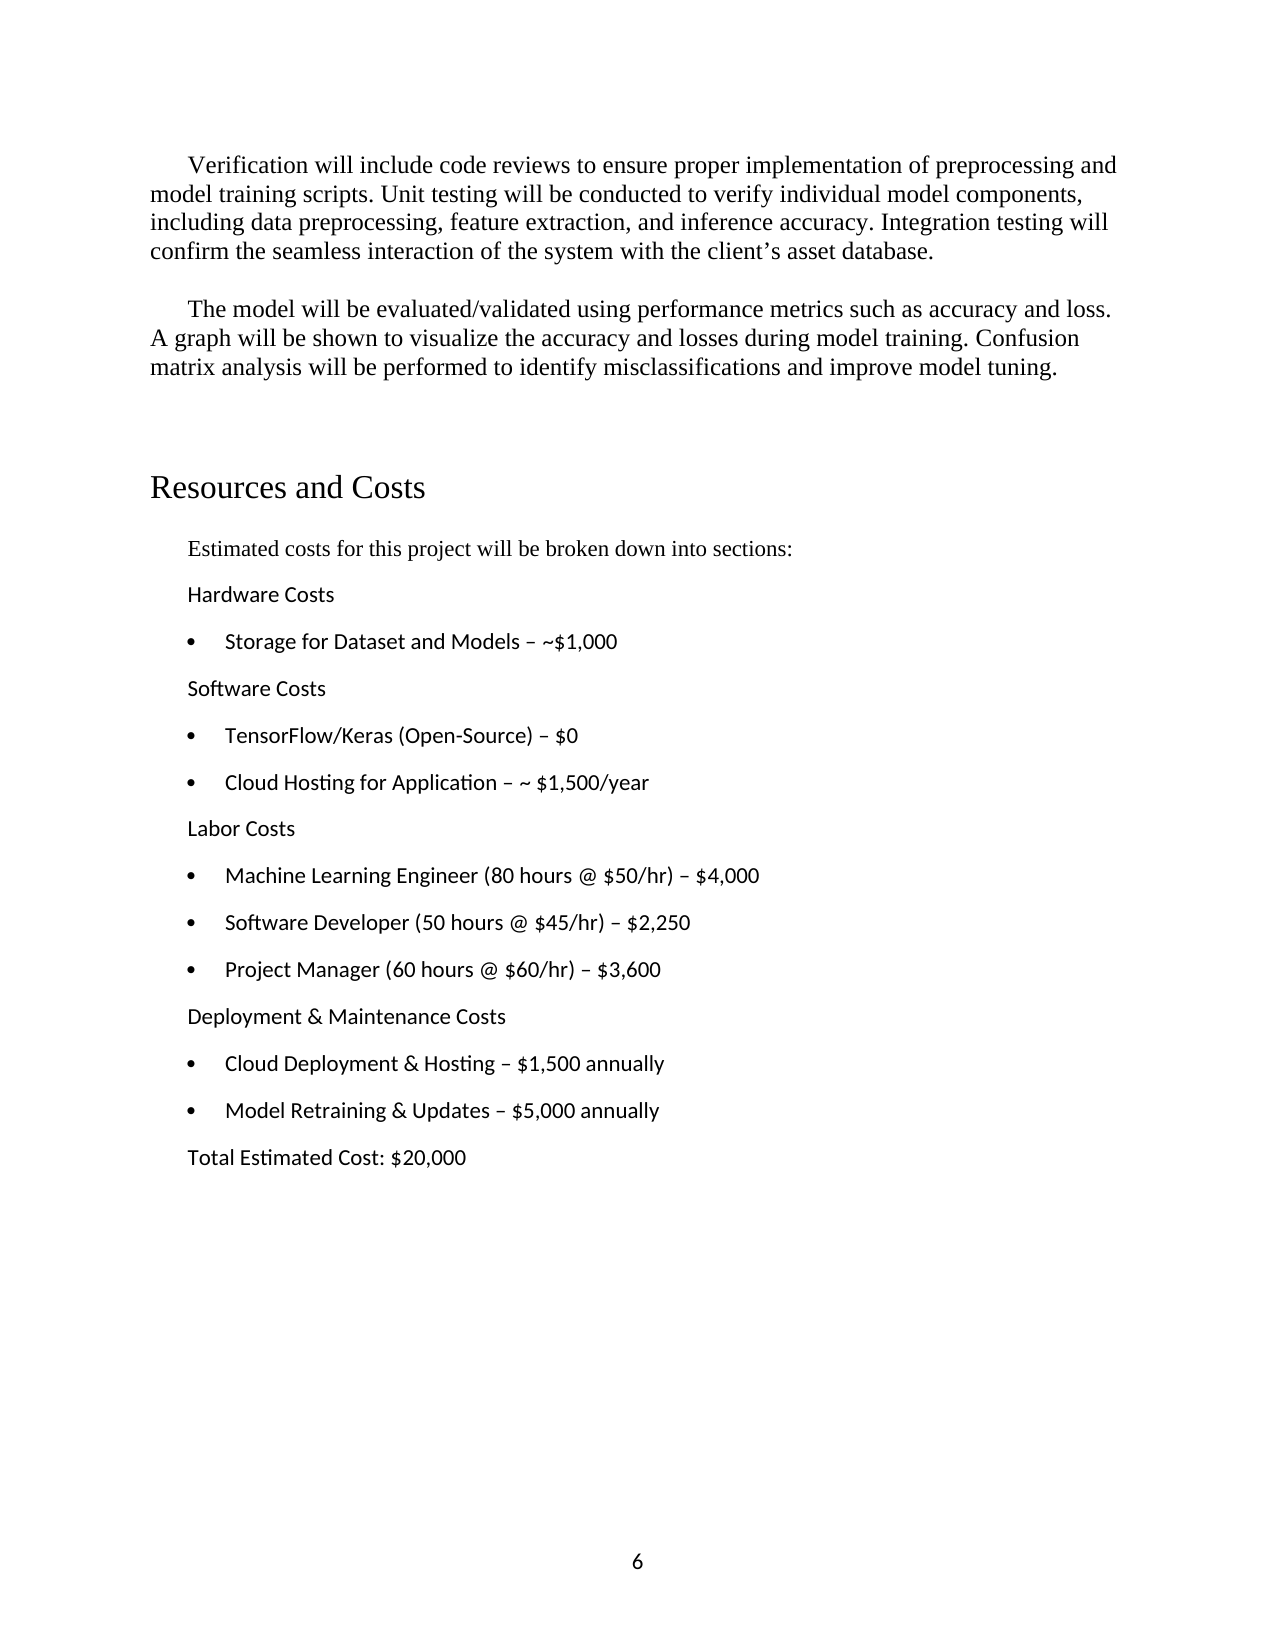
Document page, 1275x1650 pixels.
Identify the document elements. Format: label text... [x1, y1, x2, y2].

list Software Developer (50 hours @ $45/hr) – $2,250 [187, 908, 1125, 936]
list Cloud Hosting for Application – ~ $1,500/year [187, 768, 1125, 796]
list Model Retraining & Updates – $5,000 annually [187, 1096, 1125, 1124]
list TensorFlow/Keras (Open-Source) – $0 [187, 721, 1125, 749]
text Software Costs [150, 674, 1125, 702]
text Total Estimated Cost: $20,000 [187, 1143, 1125, 1171]
text Deployment & Maintenance Costs [150, 1002, 1125, 1030]
text Estimated costs for this project will be broken down into sections: [150, 535, 1125, 561]
list Cloud Deployment & Hosting – $1,500 annually [187, 1049, 1125, 1077]
text The model will be evaluated/validated using performance metrics such as accuracy and loss. A graph will be shown to visualize the accuracy and losses during model training. Confusion matrix analysis will be performed to identify misclassifications and improve model tuning. [150, 294, 1125, 380]
text Labor Costs [150, 814, 1125, 842]
text Hardware Costs [150, 580, 1125, 608]
list Machine Learning Engineer (80 hours @ $50/hr) – $4,000 [187, 861, 1125, 889]
text Verification will include code reviews to ensure proper implementation of preprocessing and model training scripts. Unit testing will be conducted to verify individual model components, including data preprocessing, feature extraction, and inference accuracy. Integration testing will confirm the seamless interaction of the system with the client’s asset database. [150, 150, 1125, 265]
list Storage for Dataset and Models – ~$1,000 [187, 627, 1125, 655]
subtitle Resources and Costs [150, 467, 1125, 506]
list Project Manager (60 hours @ $60/hr) – $3,600 [187, 955, 1125, 983]
